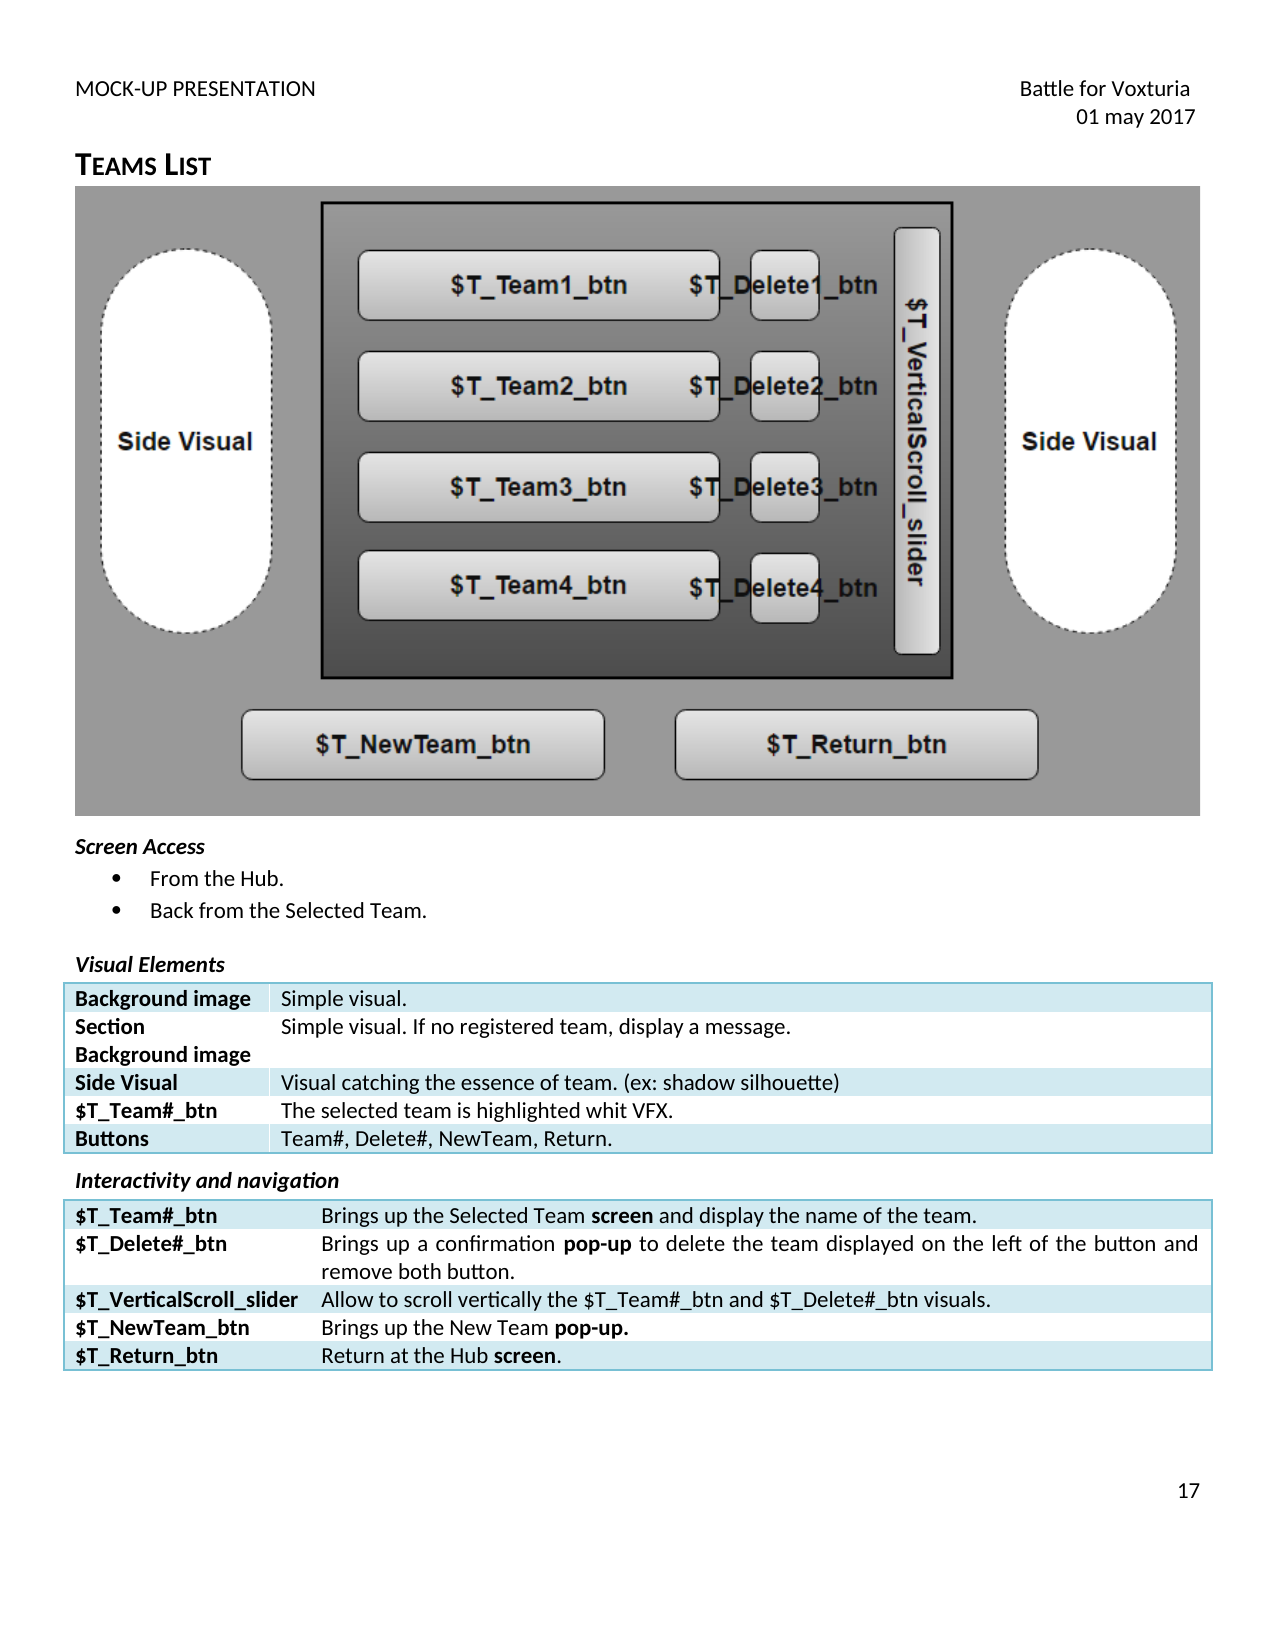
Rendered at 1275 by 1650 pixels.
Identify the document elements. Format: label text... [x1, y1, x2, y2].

table_cell Side Visual [65, 1068, 269, 1096]
picture [75, 186, 1200, 816]
table_cell Simple visual. If no registered team, display a message. [270, 1012, 1211, 1068]
list Back from the Selected Team. [112, 897, 1200, 925]
table_cell $T_NewTeam_btn [65, 1313, 310, 1341]
table_header Brings up the Selected Team screen and display the name of the team. [310, 1201, 1211, 1229]
table_cell The selected team is highlighted whit VFX. [270, 1096, 1211, 1124]
table_cell Brings up the New Team pop-up. [310, 1313, 1211, 1341]
table_header Background image [65, 984, 269, 1012]
table_header Simple visual. [270, 984, 1211, 1012]
table_cell $T_Return_btn [65, 1341, 310, 1369]
text Screen Access [75, 832, 1200, 860]
text Interactivity and navigation [75, 1167, 1200, 1195]
table_header $T_Team#_btn [65, 1201, 310, 1229]
list From the Hub. [112, 864, 1200, 892]
table_cell Team#, Delete#, NewTeam, Return. [270, 1124, 1211, 1152]
table_cell Section Background image [65, 1012, 269, 1068]
table_cell Allow to scroll vertically the $T_Team#_btn and $T_Delete#_btn visuals. [310, 1285, 1211, 1313]
table_cell $T_VerticalScroll_slider [65, 1285, 310, 1313]
subtitle Teams List [75, 142, 1200, 183]
table_cell Buttons [65, 1124, 269, 1152]
table_cell Visual catching the essence of team. (ex: shadow silhouette) [270, 1068, 1211, 1096]
table_cell Brings up a confirmation pop-up to delete the team displayed on the left of the button and remove both button. [310, 1229, 1211, 1285]
text Visual Elements [75, 950, 1200, 978]
table_cell Return at the Hub screen. [310, 1341, 1211, 1369]
table_cell $T_Delete#_btn [65, 1229, 310, 1285]
table_cell $T_Team#_btn [65, 1096, 269, 1124]
